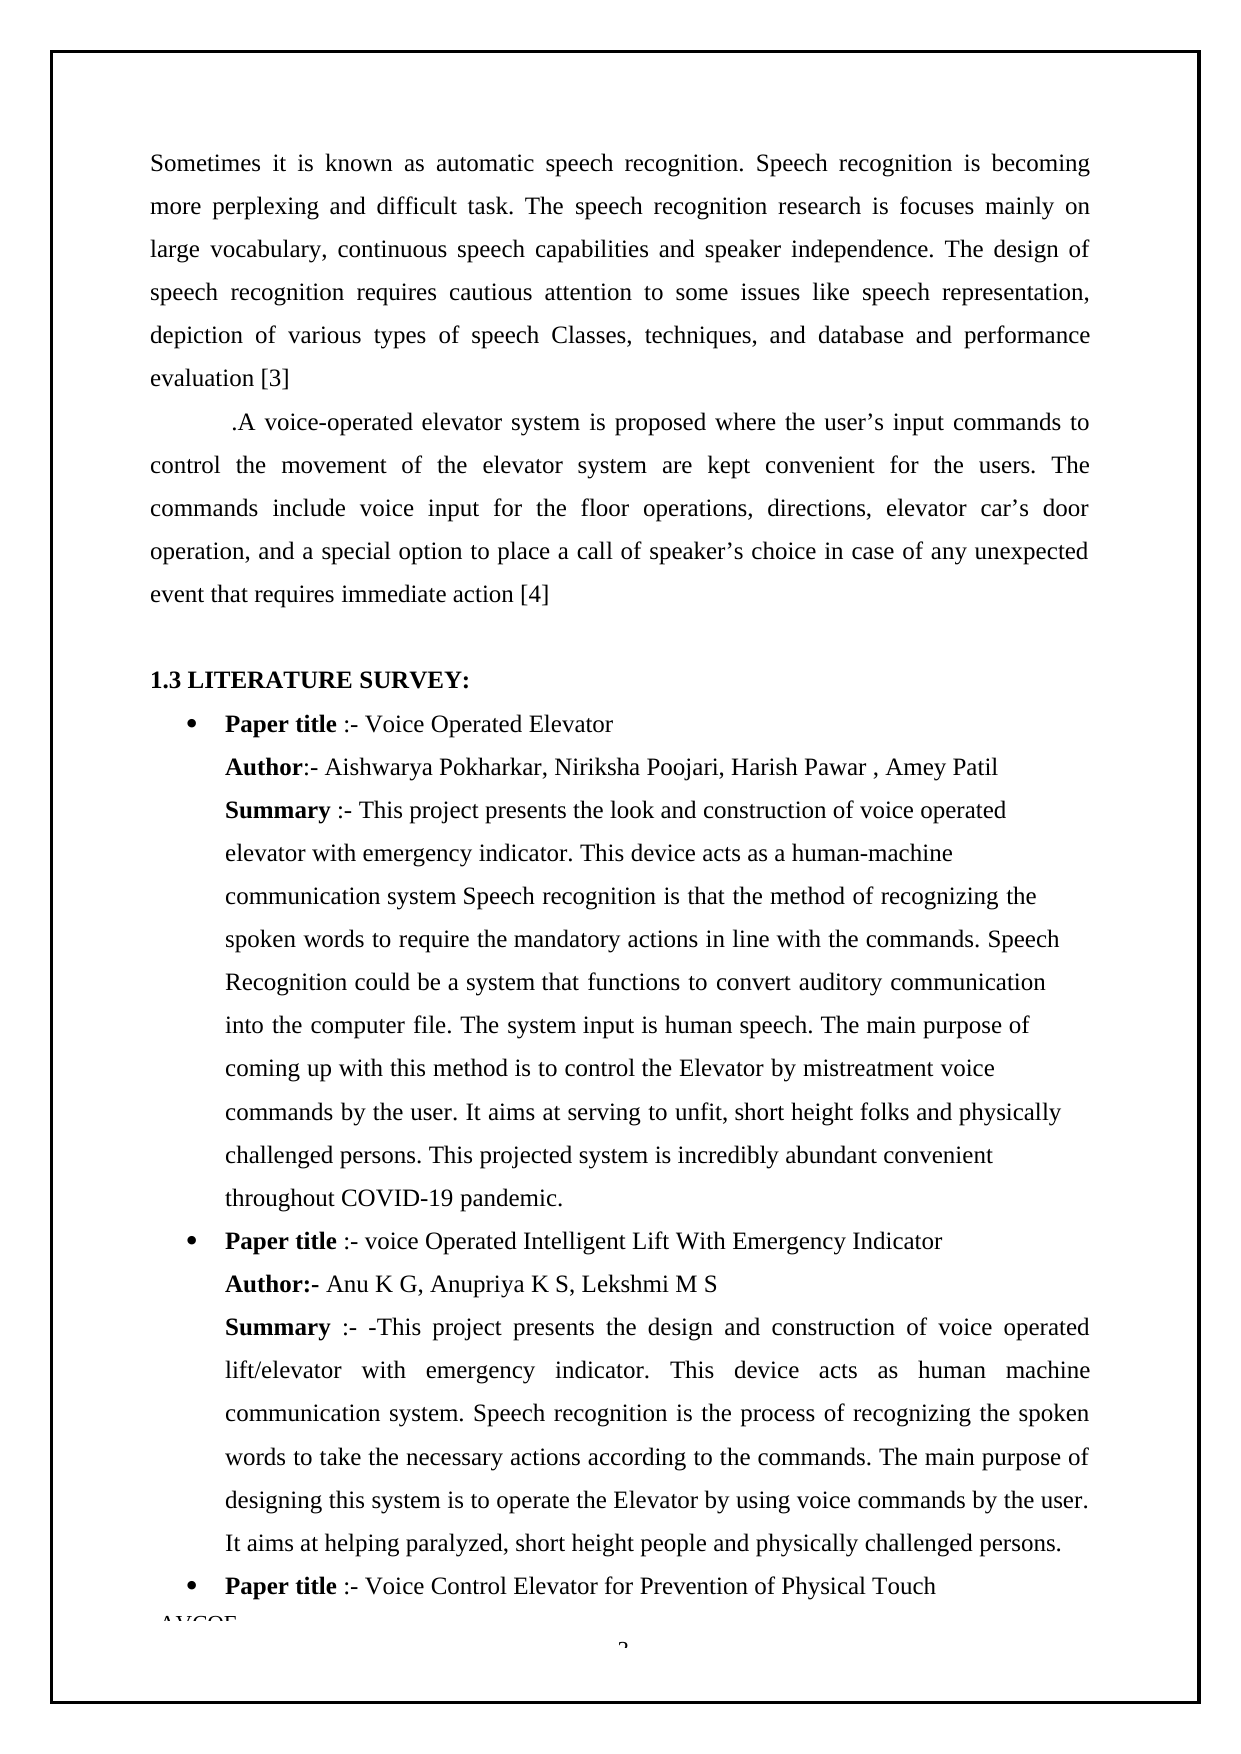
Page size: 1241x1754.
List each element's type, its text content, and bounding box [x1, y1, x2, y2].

text .A voice-operated elevator system is proposed where the user’s input commands to control the movement of the elevator system are kept convenient for the users. The commands include voice input for the floor operations, directions, elevator car’s door operation, and a special option to place a call of speaker’s choice in case of any unexpected event that requires immediate action [4] [150, 407, 1090, 608]
subtitle LITERATURE SURVEY: [150, 666, 1197, 694]
text Author:- Anu K G, Anupriya K S, Lekshmi M S [225, 1269, 1197, 1298]
list Paper title :- voice Operated Intelligent Lift With Emergency Indicator [187, 1226, 1197, 1255]
text Summary :- -This project presents the design and construction of voice operated lift/elevator with emergency indicator. This device acts as human machine communication system. Speech recognition is the process of recognizing the spoken words to take the necessary actions according to the commands. The main purpose of designing this system is to operate the Elevator by using voice commands by the user. It aims at helping paralyzed, short height people and physically challenged persons. [225, 1312, 1090, 1557]
list Paper title :- Voice Operated Elevator [187, 709, 1197, 738]
text Author:- Aishwarya Pokharkar, Niriksha Poojari, Harish Pawar , Amey Patil Summary :- This project presents the look and construction of voice operated elevator with emergency indicator. This device acts as a human-machine communication system Speech recognition is that the method of recognizing the spoken words to require the mandatory actions in line with the commands. Speech Recognition could be a system that functions to convert auditory communication into the computer file. The system input is human speech. The main purpose of coming up with this method is to control the Elevator by mistreatment voice commands by the user. It aims at serving to unfit, short height folks and physically challenged persons. This projected system is incredibly abundant convenient throughout COVID-19 pandemic. [225, 752, 1091, 1212]
text Sometimes it is known as automatic speech recognition. Speech recognition is becoming more perplexing and difficult task. The speech recognition research is focuses mainly on large vocabulary, continuous speech capabilities and speaker independence. The design of speech recognition requires cautious attention to some issues like speech representation, depiction of various types of speech Classes, techniques, and database and performance evaluation [3] [150, 148, 1090, 392]
list Paper title :- Voice Control Elevator for Prevention of Physical Touch [187, 1571, 1197, 1600]
